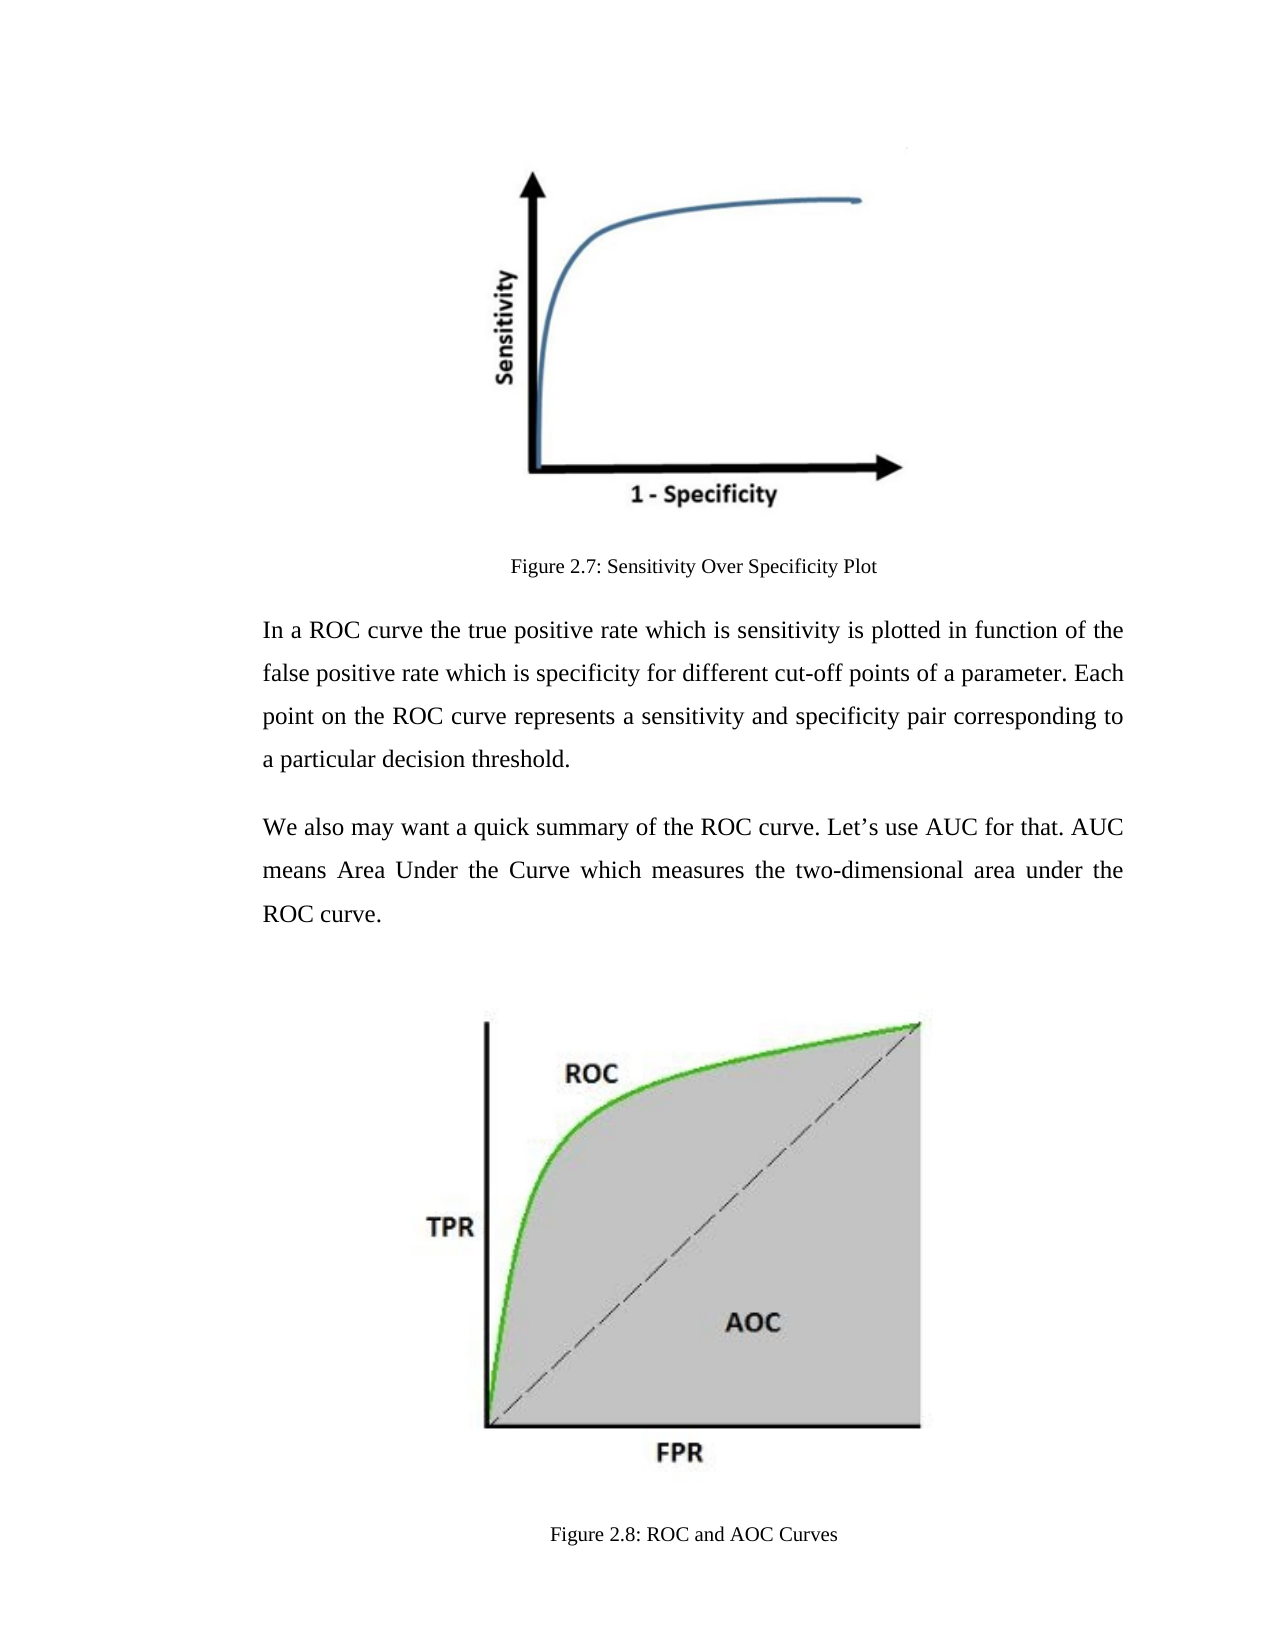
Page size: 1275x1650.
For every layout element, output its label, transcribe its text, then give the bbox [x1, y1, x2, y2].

text Figure 2.7: Sensitivity Over Specificity Plot [262, 554, 1125, 578]
text We also may want a quick summary of the ROC curve. Let’s use AUC for that. AUC means Area Under the Curve which measures the two-dimensional area under the ROC curve. [262, 812, 1125, 927]
text In a ROC curve the true positive rate which is sensitivity is plotted in function of the false positive rate which is specificity for different cut-off points of a parameter. Each point on the ROC curve represents a sensitivity and specificity pair corresponding to a particular decision threshold. [262, 615, 1125, 773]
picture [480, 147, 908, 515]
text Figure 2.8: ROC and AOC Curves [262, 1522, 1125, 1546]
picture [383, 966, 1004, 1483]
